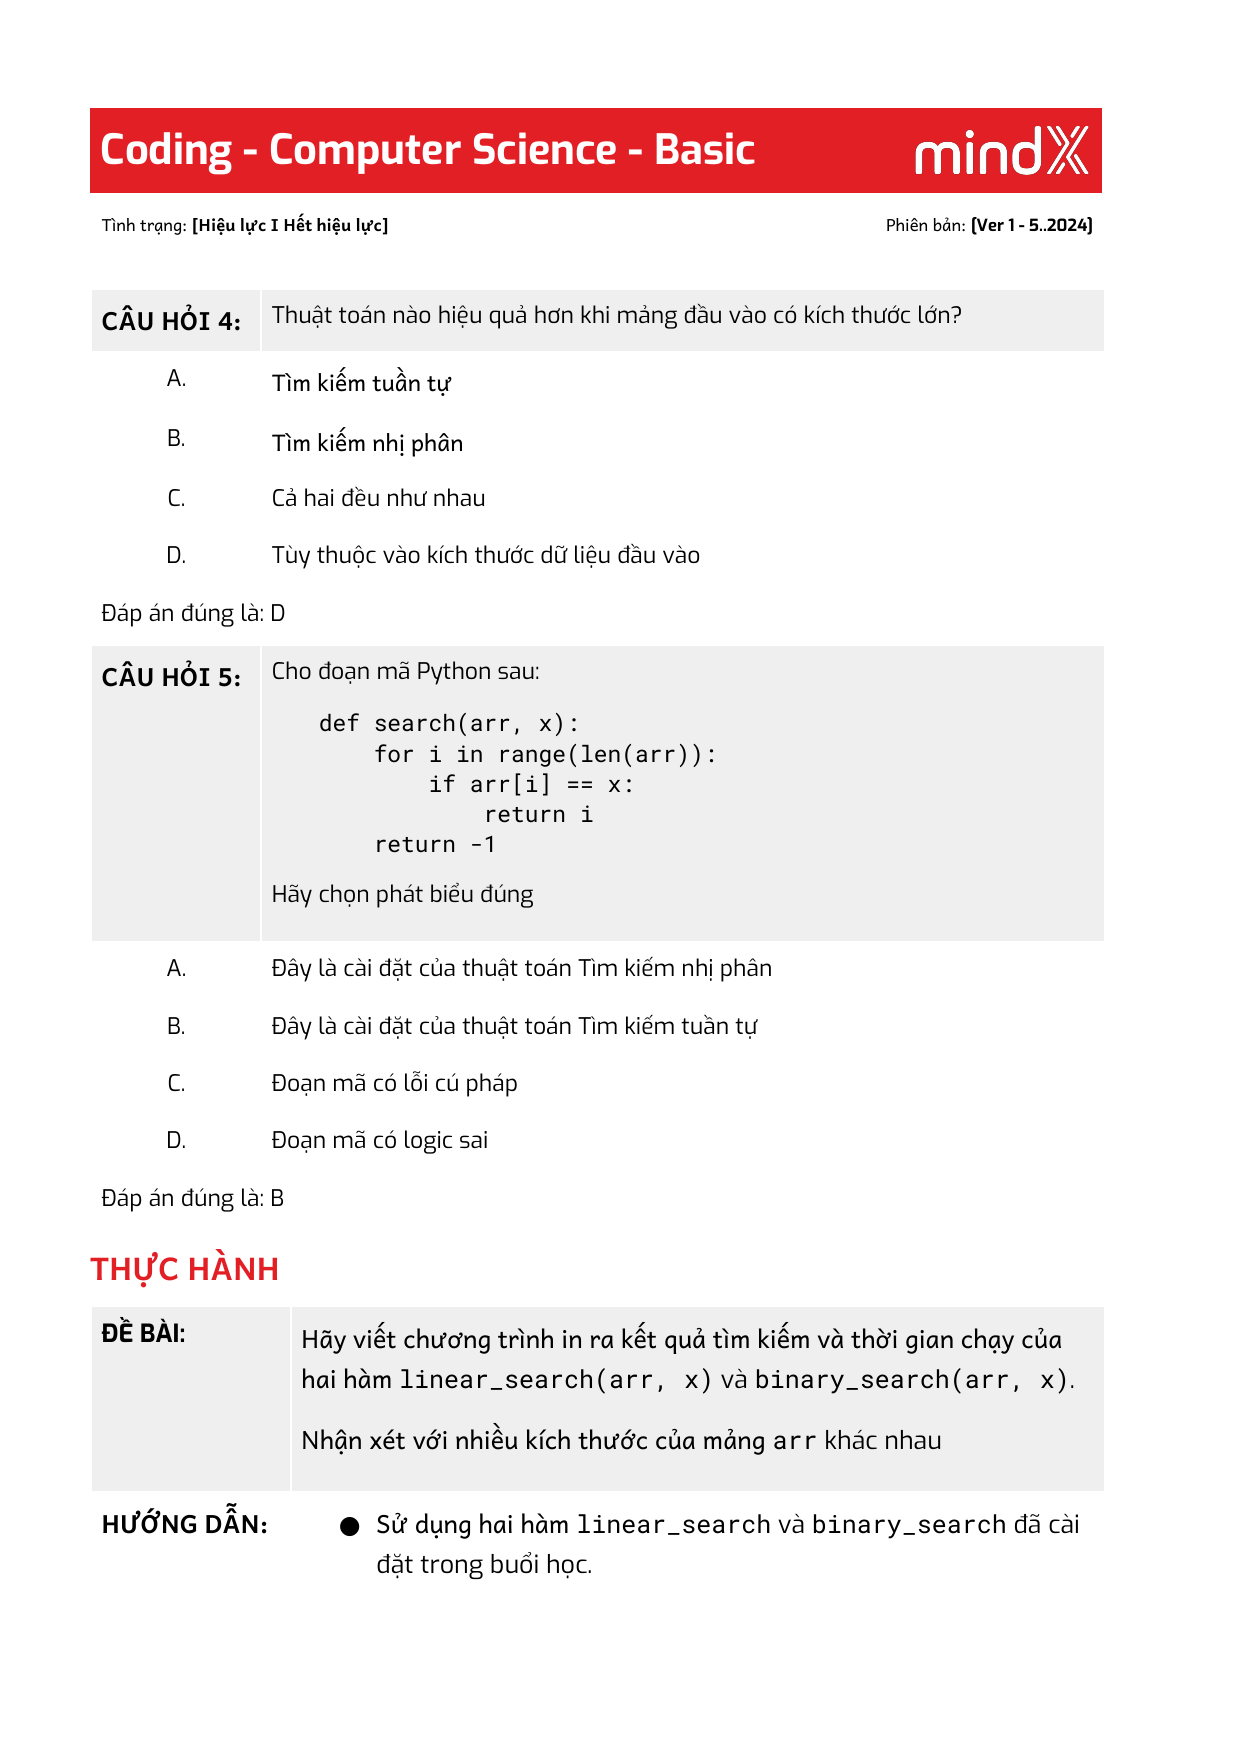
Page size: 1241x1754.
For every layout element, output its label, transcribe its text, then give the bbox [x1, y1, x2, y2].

table_cell Đoạn mã có lỗi cú pháp [262, 1058, 1104, 1113]
table_cell Đáp án đúng là: B [92, 1173, 1104, 1228]
table_cell HƯỚNG DẪN: [92, 1493, 290, 1617]
table_cell D. [92, 1115, 260, 1171]
table_cell CÂU HỎI 4: [92, 290, 260, 351]
table_cell A. [92, 944, 260, 999]
table_cell C. [92, 473, 260, 528]
picture [907, 120, 1093, 181]
table_header Hãy viết chương trình in ra kết quả tìm kiếm và thời gian chạy của hai hàm linear_search(arr, x) và binary_search(arr, x). Nhận xét với nhiều kích thước của mảng arr khác nhau [292, 1307, 1104, 1491]
subtitle THỰC HÀNH [90, 1242, 1150, 1293]
table_cell C. [92, 1058, 260, 1113]
table_cell B. [92, 1001, 260, 1056]
table_cell Đây là cài đặt của thuật toán Tìm kiếm tuần tự [262, 1001, 1104, 1056]
table_cell Đoạn mã có logic sai [262, 1115, 1104, 1171]
table_cell Thuật toán nào hiệu quả hơn khi mảng đầu vào có kích thước lớn? [262, 290, 1104, 351]
table_cell Đây là cài đặt của thuật toán Tìm kiếm nhị phân [262, 944, 1104, 999]
table_cell A. [92, 353, 260, 411]
table_cell Tìm kiếm nhị phân [262, 413, 1104, 471]
table_cell Cho đoạn mã Python sau: def search(arr, x): for i in range(len(arr)): if arr[i] == x: return i return -1 Hãy chọn phát biểu đúng [262, 646, 1104, 941]
table_cell Cả hai đều như nhau [262, 473, 1104, 528]
table_cell Tùy thuộc vào kích thước dữ liệu đầu vào [262, 530, 1104, 585]
table_cell CÂU HỎI 5: [92, 646, 260, 941]
table_cell B. [92, 413, 260, 471]
table_header ĐỀ BÀI: [92, 1307, 290, 1491]
table_cell Tìm kiếm tuần tự [262, 353, 1104, 411]
table_cell D. [92, 530, 260, 585]
table_cell Đáp án đúng là: D [92, 588, 1104, 644]
